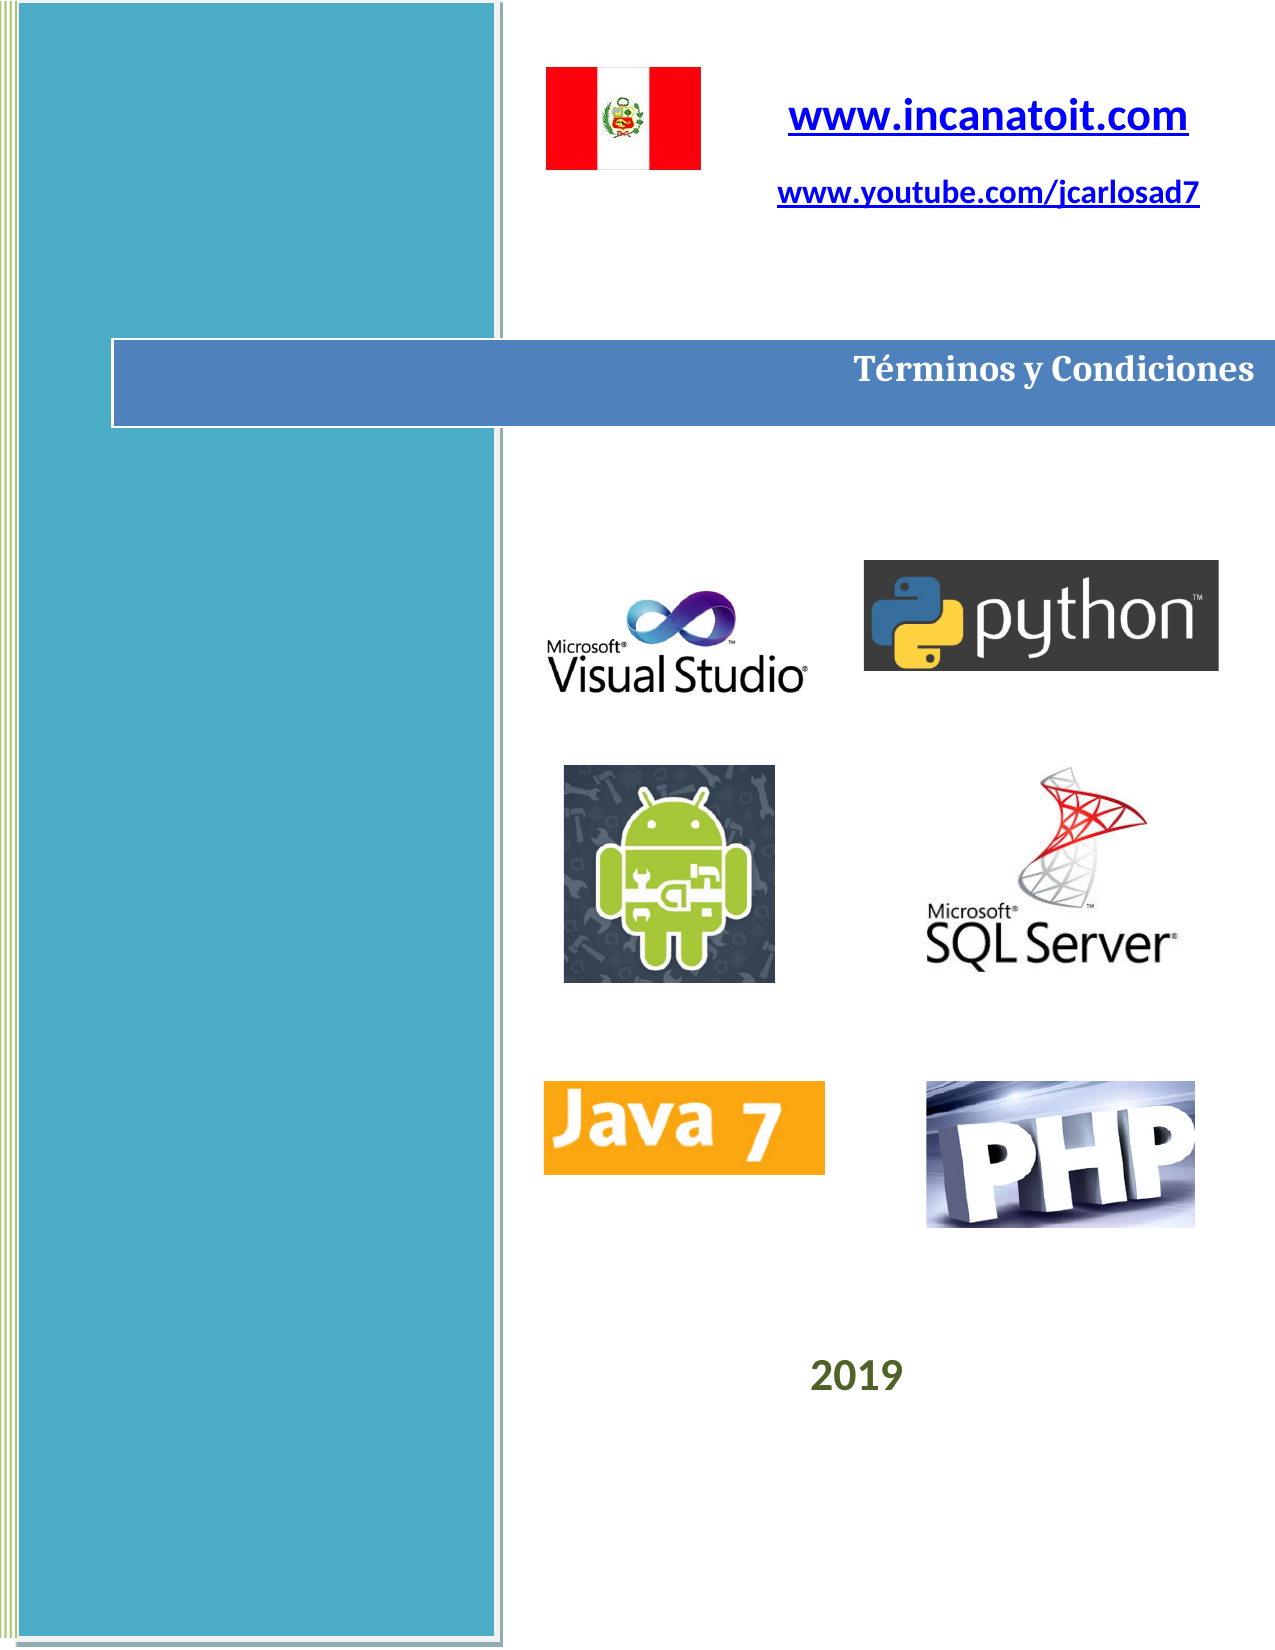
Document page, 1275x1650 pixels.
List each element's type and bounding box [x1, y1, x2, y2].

picture [562, 765, 775, 981]
picture [543, 540, 810, 741]
picture [862, 560, 1219, 670]
picture [544, 63, 701, 171]
picture [543, 1081, 825, 1175]
picture [925, 765, 1180, 974]
picture [926, 1081, 1195, 1228]
